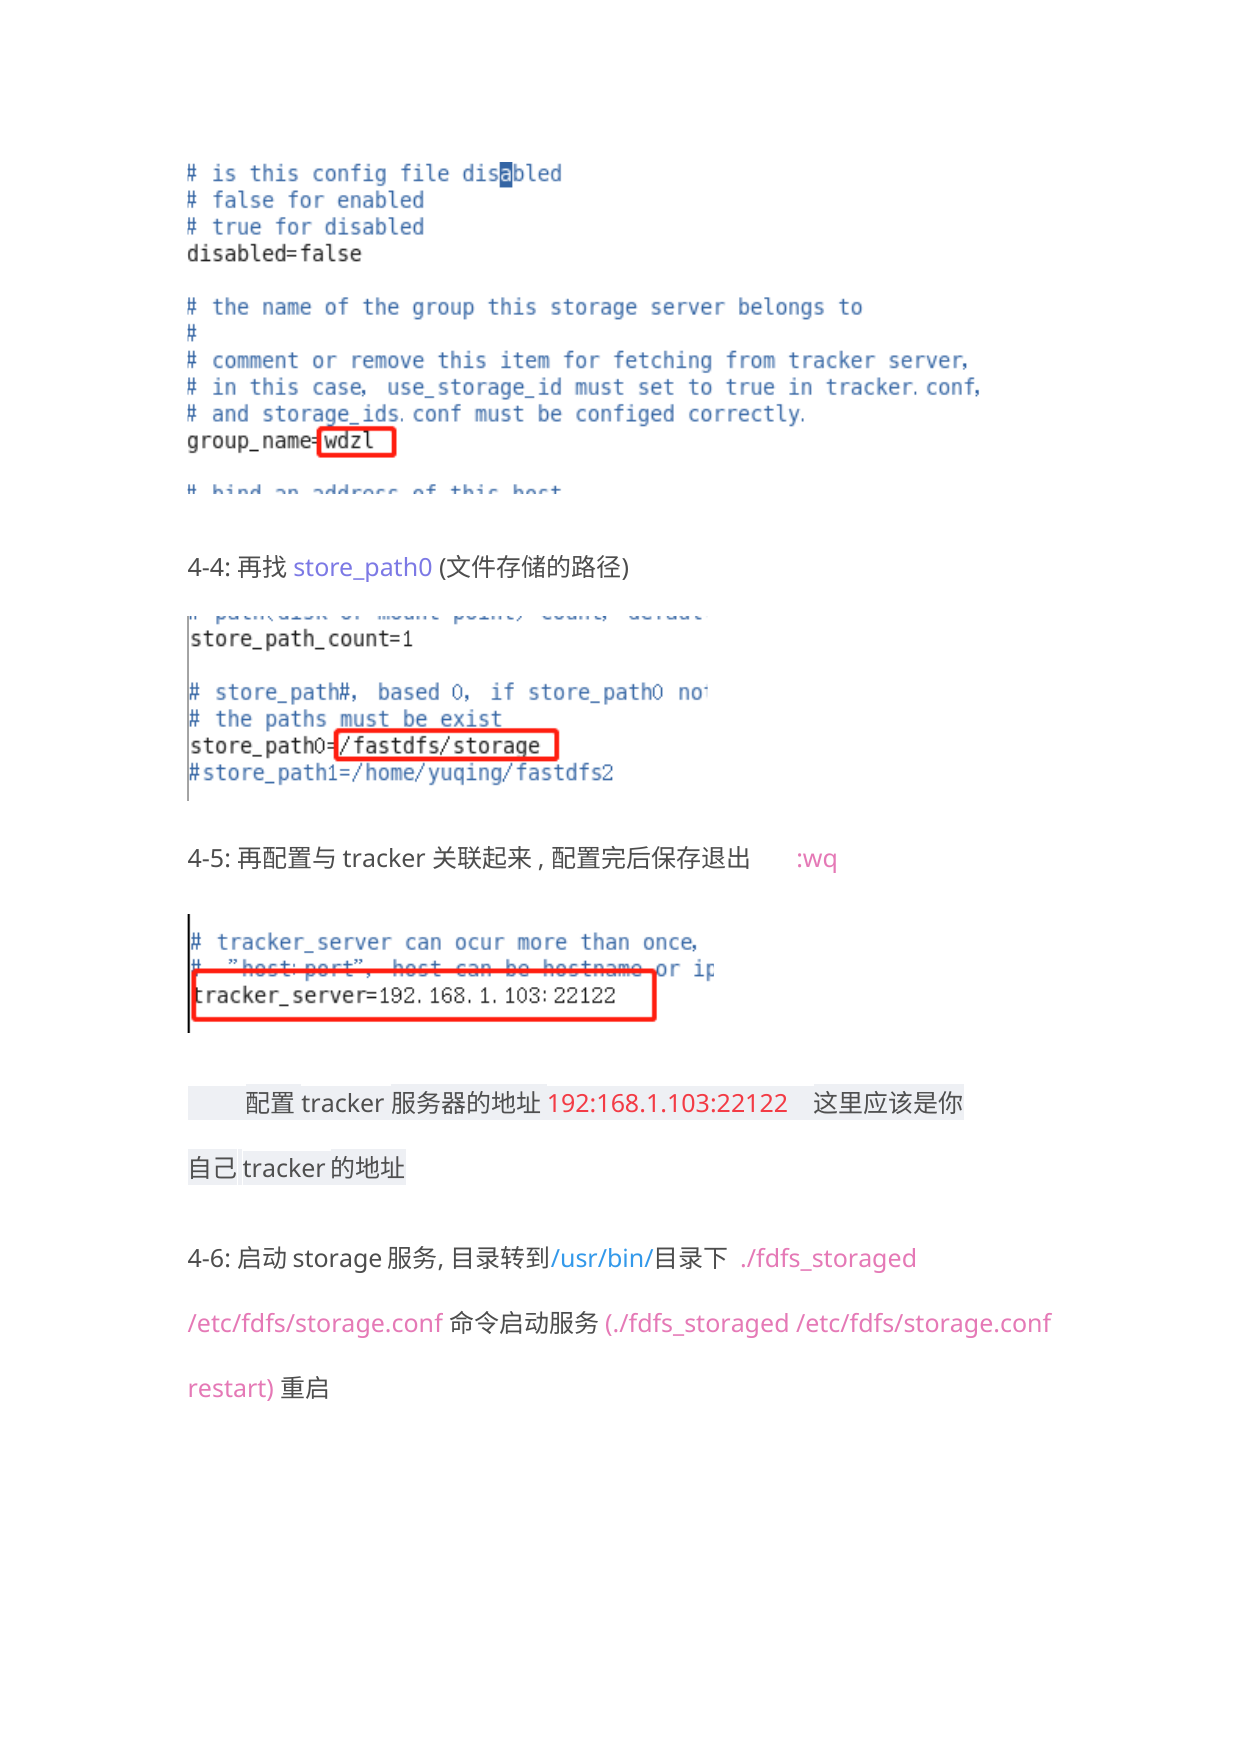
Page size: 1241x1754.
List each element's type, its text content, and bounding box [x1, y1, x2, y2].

text 4-6: 启动storage服务, 目录转到/usr/bin/目录下 ./fdfs_storaged /etc/fdfs/storage.conf 命令启动服务 (./fdfs_storaged /etc/fdfs/storage.conf restart) 重启 [187, 1224, 1053, 1419]
text 配置 tracker 服务器的地址 192:168.1.103:22122 这里应该是你自己tracker的地址 [187, 1069, 978, 1199]
text 4-4: 再找 store_path0 (文件存储的路径) [187, 533, 1053, 598]
text 4-5: 再配置与tracker 关联起来 , 配置完后保存退出 :wq [187, 824, 1053, 889]
picture [187, 162, 989, 494]
picture [187, 616, 708, 801]
picture [187, 914, 714, 1033]
